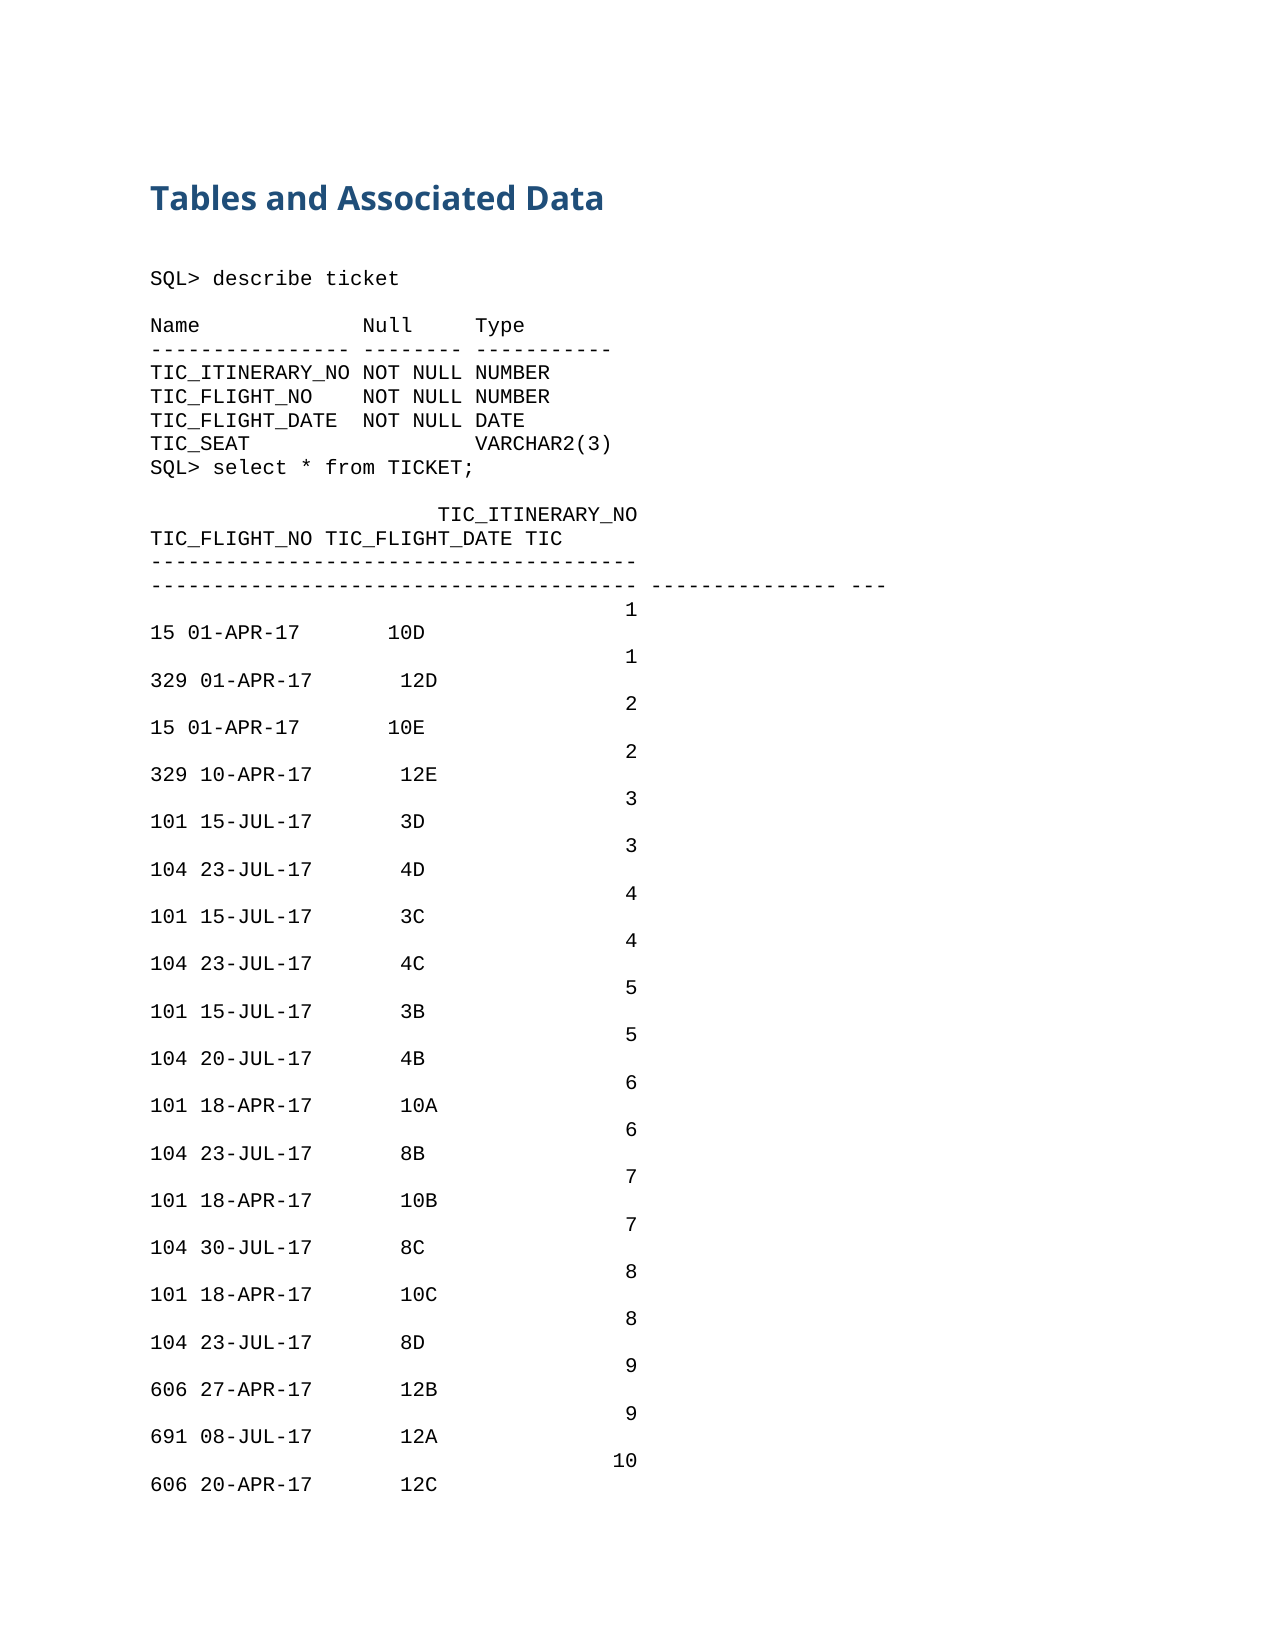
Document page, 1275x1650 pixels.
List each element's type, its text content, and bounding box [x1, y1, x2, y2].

text SQL> select * from TICKET; [150, 457, 1125, 481]
text 1 15 01-APR-17 10D [150, 599, 1125, 646]
text 2 15 01-APR-17 10E [150, 693, 1125, 741]
text 5 101 15-JUL-17 3B [150, 977, 1125, 1024]
text 8 101 18-APR-17 10C [150, 1261, 1125, 1308]
text TIC_ITINERARY_NO NOT NULL NUMBER [150, 362, 1125, 386]
text 4 104 23-JUL-17 4C [150, 930, 1125, 977]
text 8 104 23-JUL-17 8D [150, 1308, 1125, 1355]
text 9 606 27-APR-17 12B [150, 1355, 1125, 1403]
text 2 329 10-APR-17 12E [150, 741, 1125, 788]
text 1 329 01-APR-17 12D [150, 646, 1125, 693]
text 6 104 23-JUL-17 8B [150, 1119, 1125, 1166]
text TIC_FLIGHT_NO NOT NULL NUMBER [150, 386, 1125, 409]
text 5 104 20-JUL-17 4B [150, 1024, 1125, 1072]
text --------------------------------------- --------------------------------------- --------------- --- [150, 551, 1125, 599]
text 9 691 08-JUL-17 12A [150, 1403, 1125, 1450]
text 7 104 30-JUL-17 8C [150, 1213, 1125, 1261]
text 10 606 20-APR-17 12C [150, 1450, 1125, 1497]
text 4 101 15-JUL-17 3C [150, 882, 1125, 930]
text 6 101 18-APR-17 10A [150, 1072, 1125, 1119]
text 3 104 23-JUL-17 4D [150, 835, 1125, 882]
text Name Null Type [150, 315, 1125, 339]
text SQL> describe ticket [150, 268, 1125, 291]
text ---------------- -------- ----------- [150, 339, 1125, 362]
text TIC_ITINERARY_NO TIC_FLIGHT_NO TIC_FLIGHT_DATE TIC [150, 504, 1125, 551]
text 7 101 18-APR-17 10B [150, 1166, 1125, 1213]
text 3 101 15-JUL-17 3D [150, 788, 1125, 835]
text TIC_FLIGHT_DATE NOT NULL DATE [150, 409, 1125, 433]
text TIC_SEAT VARCHAR2(3) [150, 433, 1125, 457]
subtitle Tables and Associated Data [150, 175, 1125, 220]
